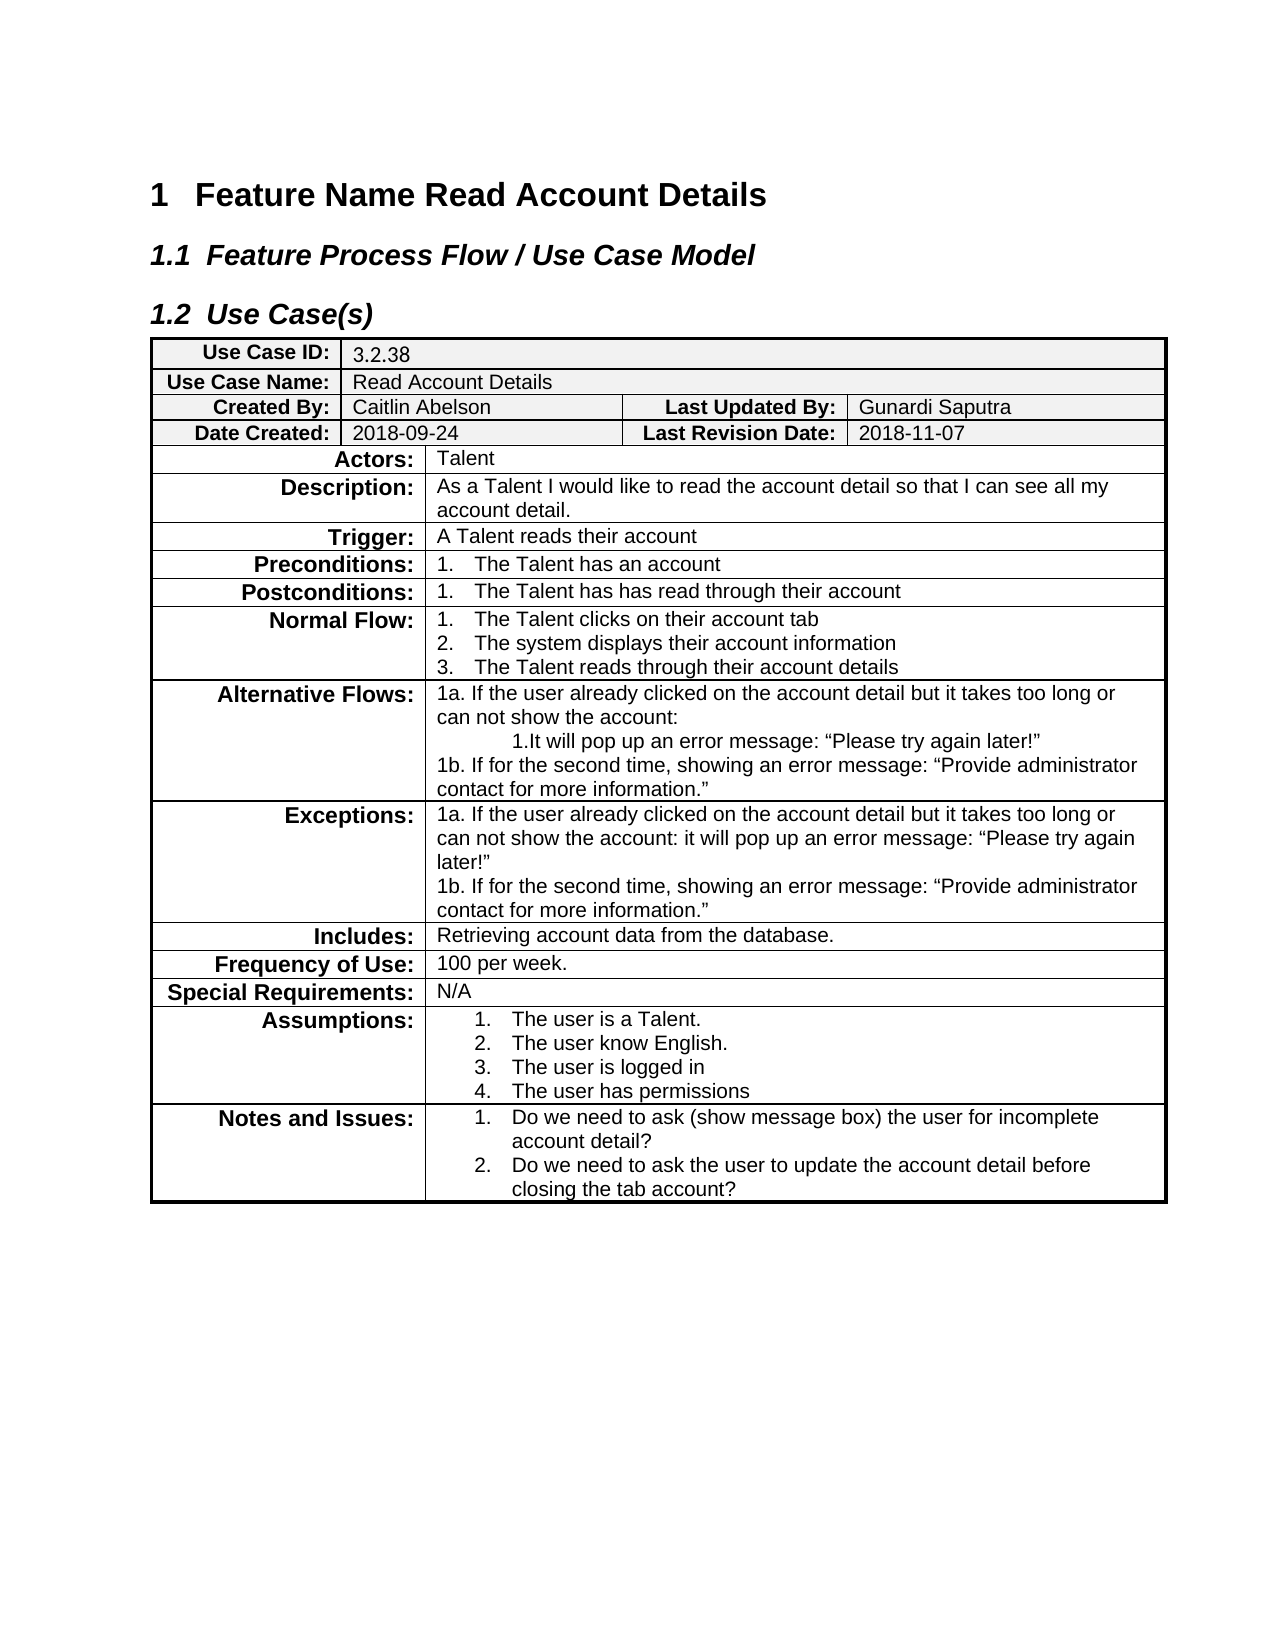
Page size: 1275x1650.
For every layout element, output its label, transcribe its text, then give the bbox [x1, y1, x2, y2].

subtitle Feature Process Flow / Use Case Model [150, 238, 1125, 272]
table_cell N/A [426, 979, 1164, 1006]
table_cell Gunardi Saputra [848, 395, 1164, 419]
table_cell Read Account Details [342, 370, 1164, 393]
table_cell As a Talent I would like to read the account detail so that I can see all my account detail. [426, 474, 1164, 522]
subtitle Feature Name Read Account Details [150, 175, 1125, 213]
table_cell The user is a Talent. The user know English. The user is logged in The user has permissions [426, 1007, 1164, 1103]
table_cell Postconditions: [153, 579, 425, 606]
table_cell Special Requirements: [153, 979, 425, 1006]
table_cell 100 per week. [426, 951, 1164, 978]
table_cell Do we need to ask (show message box) the user for incomplete account detail? Do we need to ask the user to update the account detail before closing the tab account? [426, 1105, 1164, 1200]
table_cell Retrieving account data from the database. [426, 923, 1164, 950]
table_cell The Talent has has read through their account [426, 579, 1164, 606]
table_cell Caitlin Abelson [342, 395, 622, 419]
table_cell Alternative Flows: [153, 681, 425, 800]
table_cell Description: [153, 474, 425, 522]
table_cell 1a. If the user already clicked on the account detail but it takes too long or can not show the account: it will pop up an error message: “Please try again later!” 1b. If for the second time, showing an error message: “Provide administrator contact for more information.” [426, 802, 1164, 922]
table_cell Last Updated By: [623, 395, 847, 419]
table_cell Last Revision Date: [623, 421, 847, 444]
table_cell Exceptions: [153, 802, 425, 922]
table_cell The Talent clicks on their account tab The system displays their account information The Talent reads through their account details [426, 607, 1164, 679]
table_header 3.2.38 [342, 340, 1164, 368]
table_cell 2018-09-24 [342, 421, 622, 444]
table_cell A Talent reads their account [426, 523, 1164, 550]
table_cell Trigger: [153, 523, 425, 550]
table_cell The Talent has an account [426, 551, 1164, 578]
subtitle Use Case(s) [150, 297, 1125, 331]
table_cell Assumptions: [153, 1007, 425, 1103]
table_cell Includes: [153, 923, 425, 950]
table_cell 1a. If the user already clicked on the account detail but it takes too long or can not show the account: 1.It will pop up an error message: “Please try again later!” 1b. If for the second time, showing an error message: “Provide administrator contact for more information.” [426, 681, 1164, 800]
table_cell Preconditions: [153, 551, 425, 578]
table_header Use Case ID: [153, 340, 340, 368]
table_cell Normal Flow: [153, 607, 425, 679]
table_cell Frequency of Use: [153, 951, 425, 978]
table_cell Created By: [153, 395, 340, 419]
table_cell Actors: [153, 446, 425, 472]
table_cell Talent [426, 446, 1164, 472]
table_cell 2018-11-07 [848, 421, 1164, 444]
table_cell Notes and Issues: [153, 1105, 425, 1200]
table_cell Use Case Name: [153, 370, 340, 393]
table_cell Date Created: [153, 421, 340, 444]
